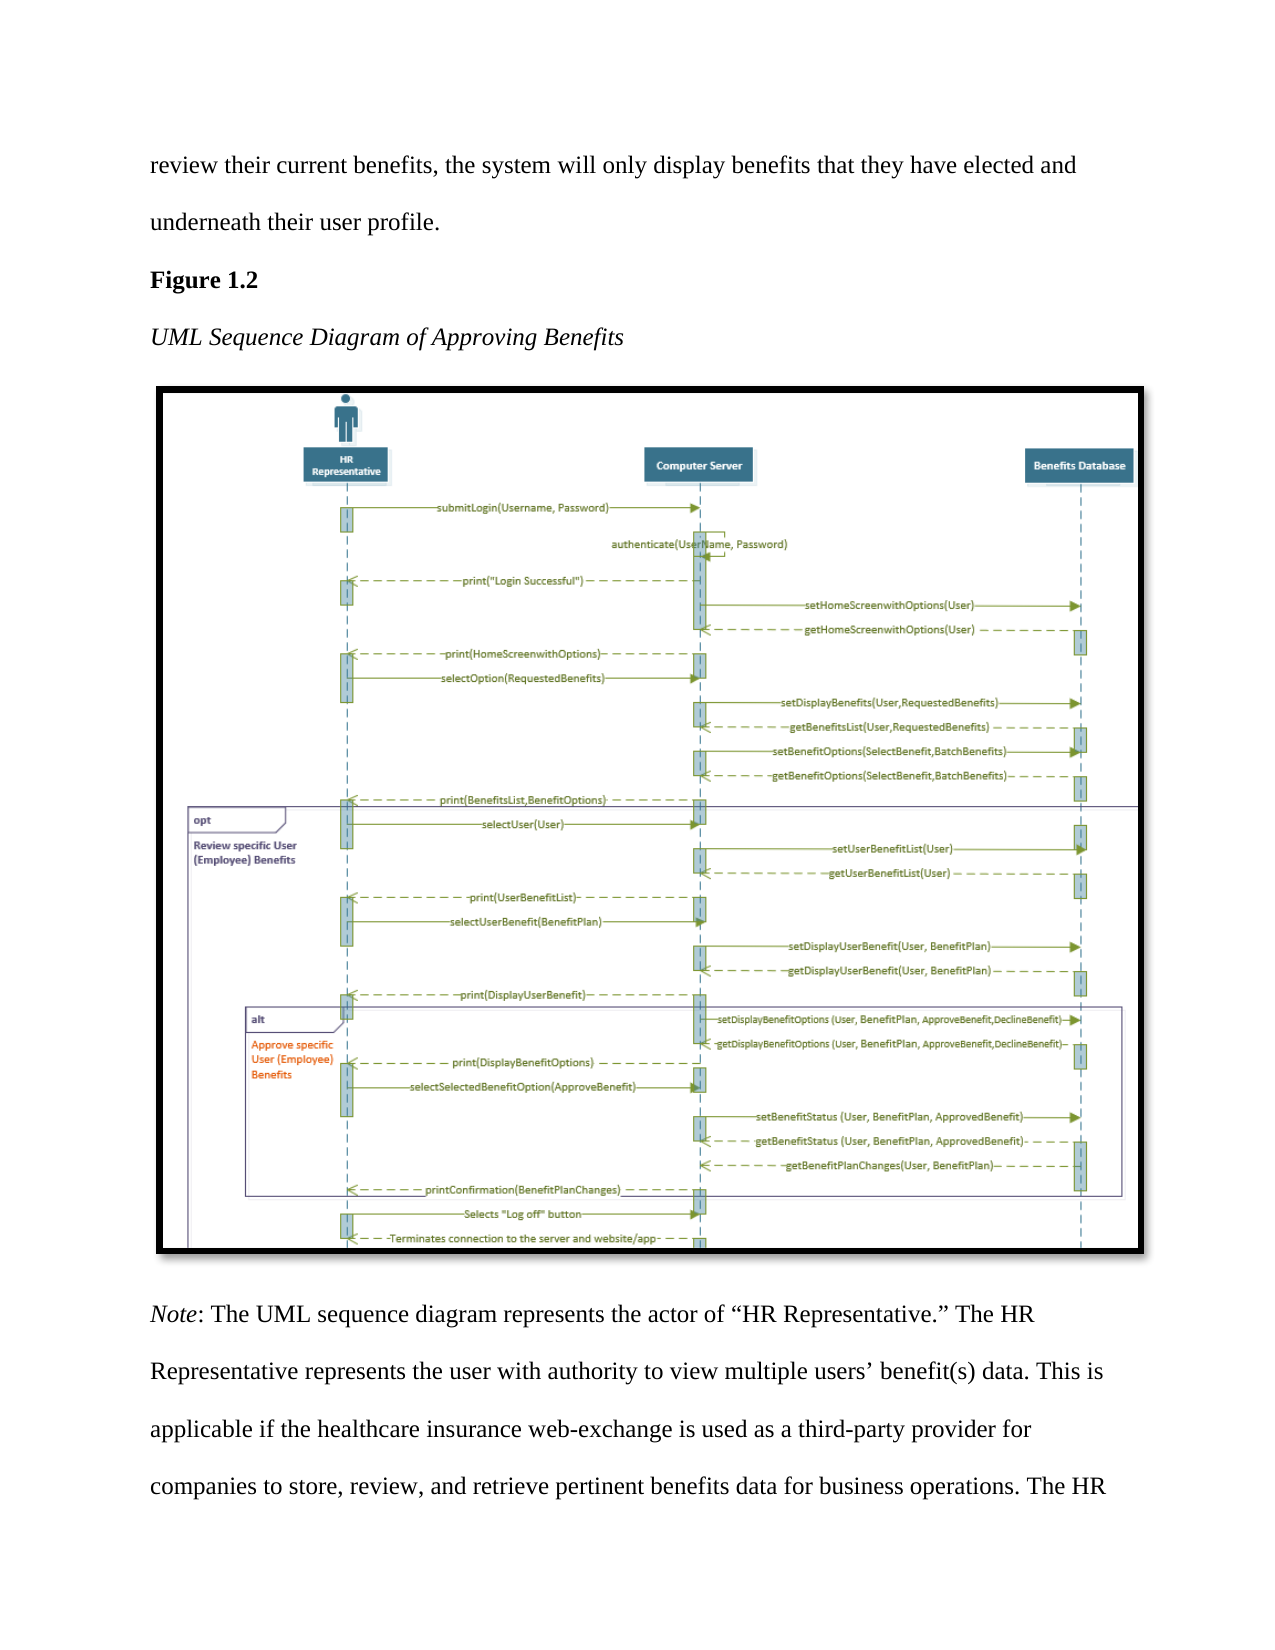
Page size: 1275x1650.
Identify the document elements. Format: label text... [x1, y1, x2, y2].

text UML Sequence Diagram of Approving Benefits [150, 322, 1125, 351]
text Figure 1.2 [150, 265, 1125, 294]
picture [163, 393, 1138, 1248]
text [150, 1299, 1125, 1500]
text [150, 150, 1125, 236]
